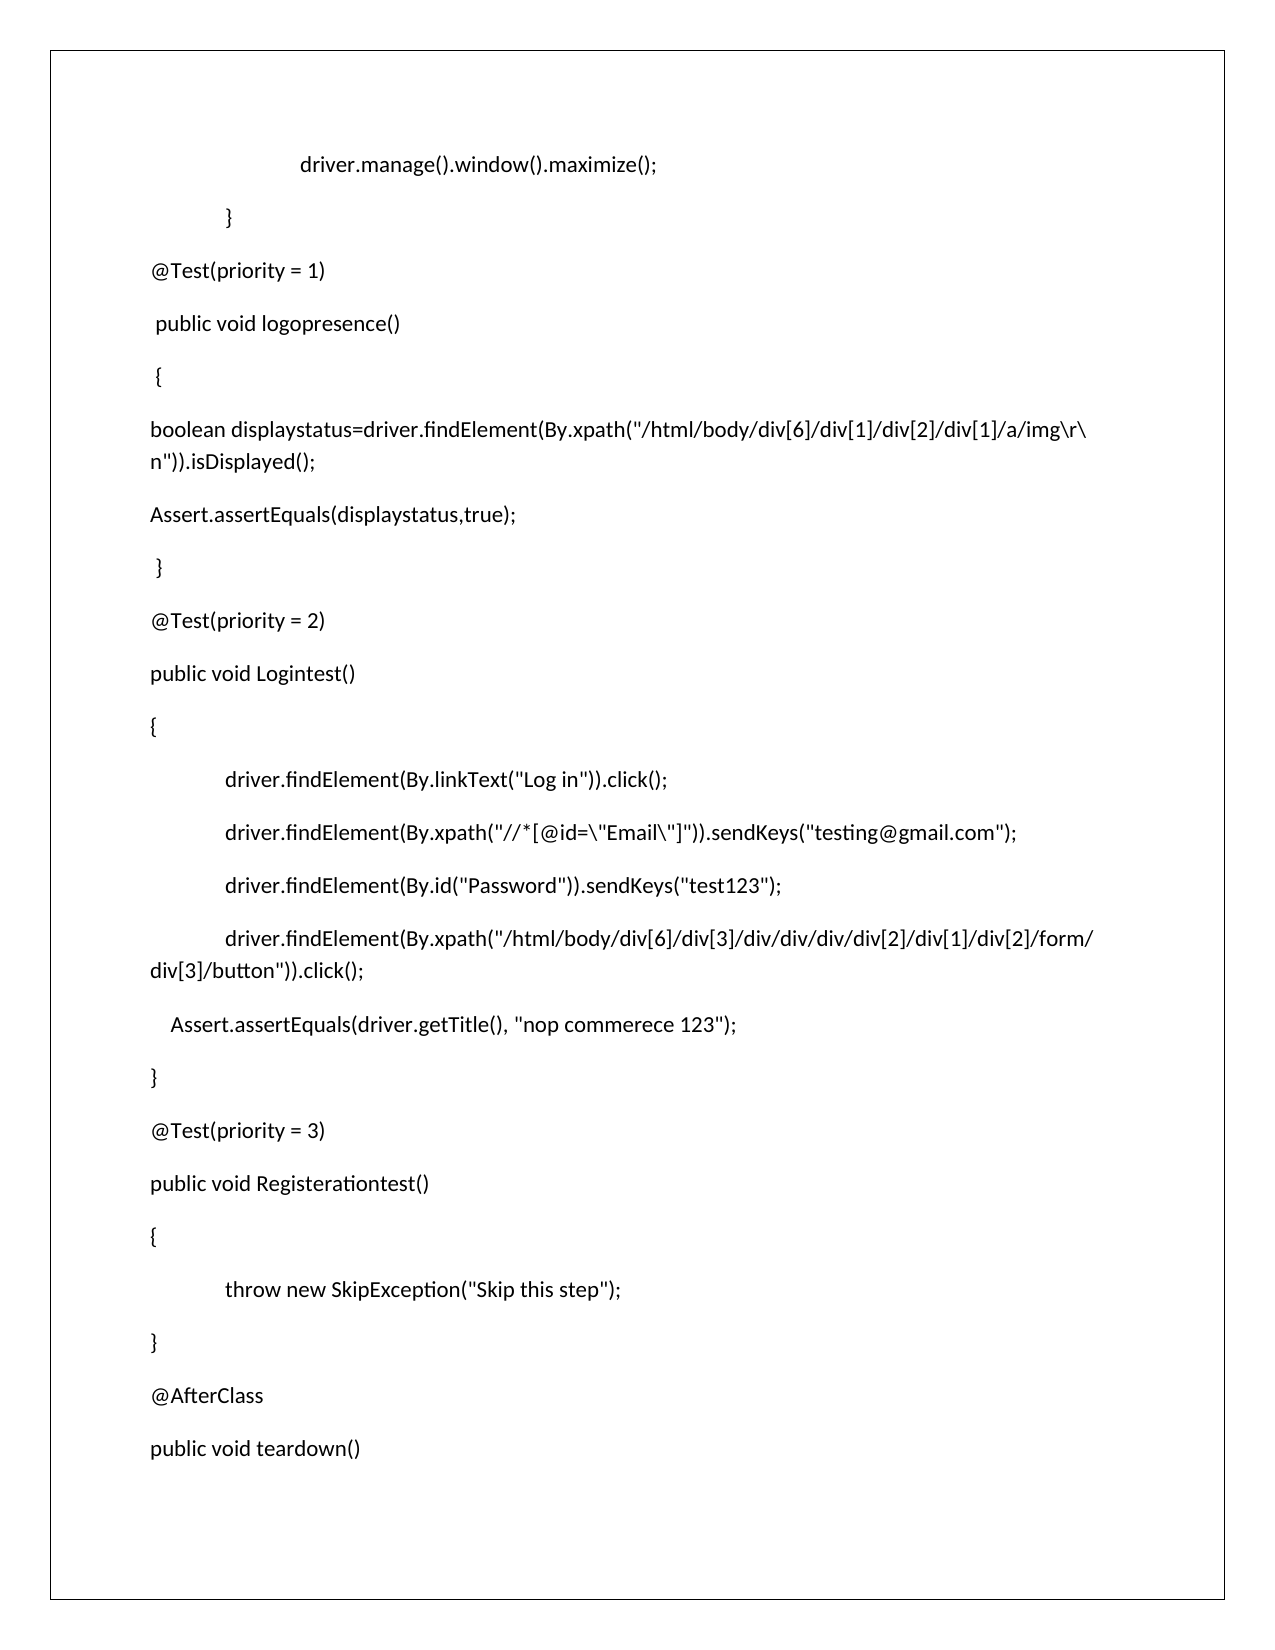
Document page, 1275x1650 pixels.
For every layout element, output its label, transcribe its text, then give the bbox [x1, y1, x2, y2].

text public void logopresence() [150, 309, 1125, 337]
text public void Logintest() [150, 659, 1125, 687]
text @Test(priority = 2) [150, 606, 1125, 634]
text @Test(priority = 1) [150, 256, 1125, 284]
text driver.findElement(By.xpath("/html/body/div[6]/div[3]/div/div/div/div[2]/div[1]/div[2]/form/div[3]/button")).click(); [150, 924, 1125, 985]
text driver.manage().window().maximize(); [150, 150, 1125, 178]
text } [150, 203, 1125, 231]
text } [150, 1063, 1125, 1091]
text boolean displaystatus=driver.findElement(By.xpath("/html/body/div[6]/div[1]/div[2]/div[1]/a/img\r\n")).isDisplayed(); [150, 415, 1125, 475]
text { [150, 712, 1125, 740]
text driver.findElement(By.xpath("//*[@id=\"Email\"]")).sendKeys("testing@gmail.com"); [150, 818, 1125, 846]
text Assert.assertEquals(displaystatus,true); [150, 500, 1125, 528]
text { [150, 1222, 1125, 1250]
text driver.findElement(By.id("Password")).sendKeys("test123"); [150, 871, 1125, 899]
text @Test(priority = 3) [150, 1116, 1125, 1144]
text } [150, 1328, 1125, 1356]
text { [150, 362, 1125, 390]
text public void Registerationtest() [150, 1169, 1125, 1197]
text } [150, 553, 1125, 581]
text public void teardown() [150, 1434, 1125, 1462]
text Assert.assertEquals(driver.getTitle(), "nop commerece 123"); [150, 1010, 1125, 1038]
text @AfterClass [150, 1381, 1125, 1409]
text throw new SkipException("Skip this step"); [150, 1275, 1125, 1303]
text driver.findElement(By.linkText("Log in")).click(); [150, 765, 1125, 793]
